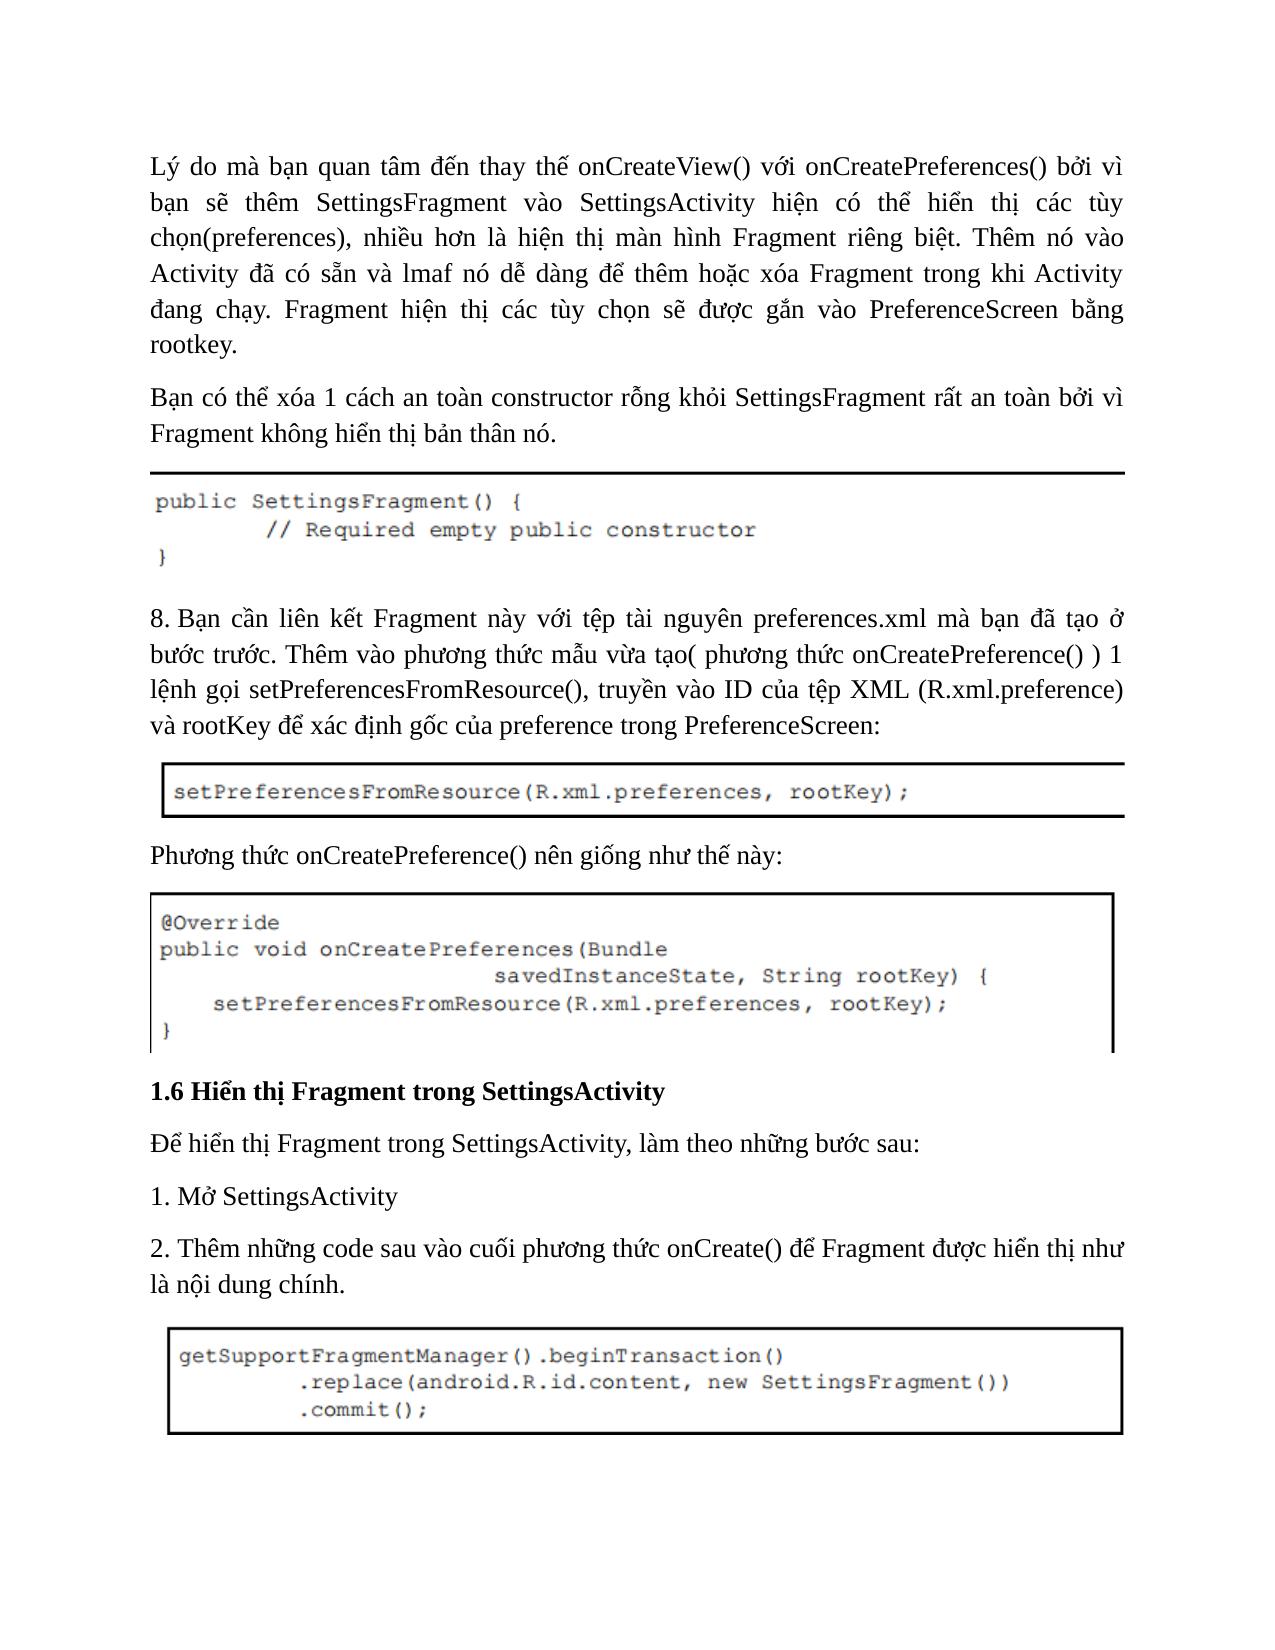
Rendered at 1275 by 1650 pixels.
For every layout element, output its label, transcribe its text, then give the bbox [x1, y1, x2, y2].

list Hiển thị Fragment trong SettingsActivity [150, 1075, 1125, 1106]
picture [150, 891, 1124, 1053]
picture [150, 1320, 1125, 1435]
list Phương thức onCreatePreference() nên giống như thế này: [150, 839, 1125, 871]
list Bạn có thể xóa 1 cách an toàn constructor rỗng khỏi SettingsFragment rất an toàn bởi vì Fragment không hiển thị bản thân nó. [150, 381, 1125, 448]
list Mở SettingsActivity [150, 1180, 1125, 1211]
list Bạn cần liên kết Fragment này với tệp tài nguyên preferences.xml mà bạn đã tạo ở bước trước. Thêm vào phương thức mẫu vừa tạo( phương thức onCreatePreference() ) 1 lệnh gọi setPreferencesFromResource(), truyền vào ID của tệp XML (R.xml.preference) và rootKey để xác định gốc của preference trong PreferenceScreen: [150, 602, 1125, 740]
list Thêm những code sau vào cuối phương thức onCreate() để Fragment được hiển thị như là nội dung chính. [150, 1232, 1125, 1299]
picture [150, 761, 1125, 818]
picture [150, 469, 1125, 580]
list Lý do mà bạn quan tâm đến thay thế onCreateView() với onCreatePreferences() bởi vì bạn sẽ thêm SettingsFragment vào SettingsActivity hiện có thể hiển thị các tùy chọn(preferences), nhiều hơn là hiện thị màn hình Fragment riêng biệt. Thêm nó vào Activity đã có sẵn và lmaf nó dễ dàng để thêm hoặc xóa Fragment trong khi Activity đang chạy. Fragment hiện thị các tùy chọn sẽ được gắn vào PreferenceScreen bằng rootkey. [150, 150, 1125, 360]
list Để hiển thị Fragment trong SettingsActivity, làm theo những bước sau: [150, 1127, 1125, 1158]
